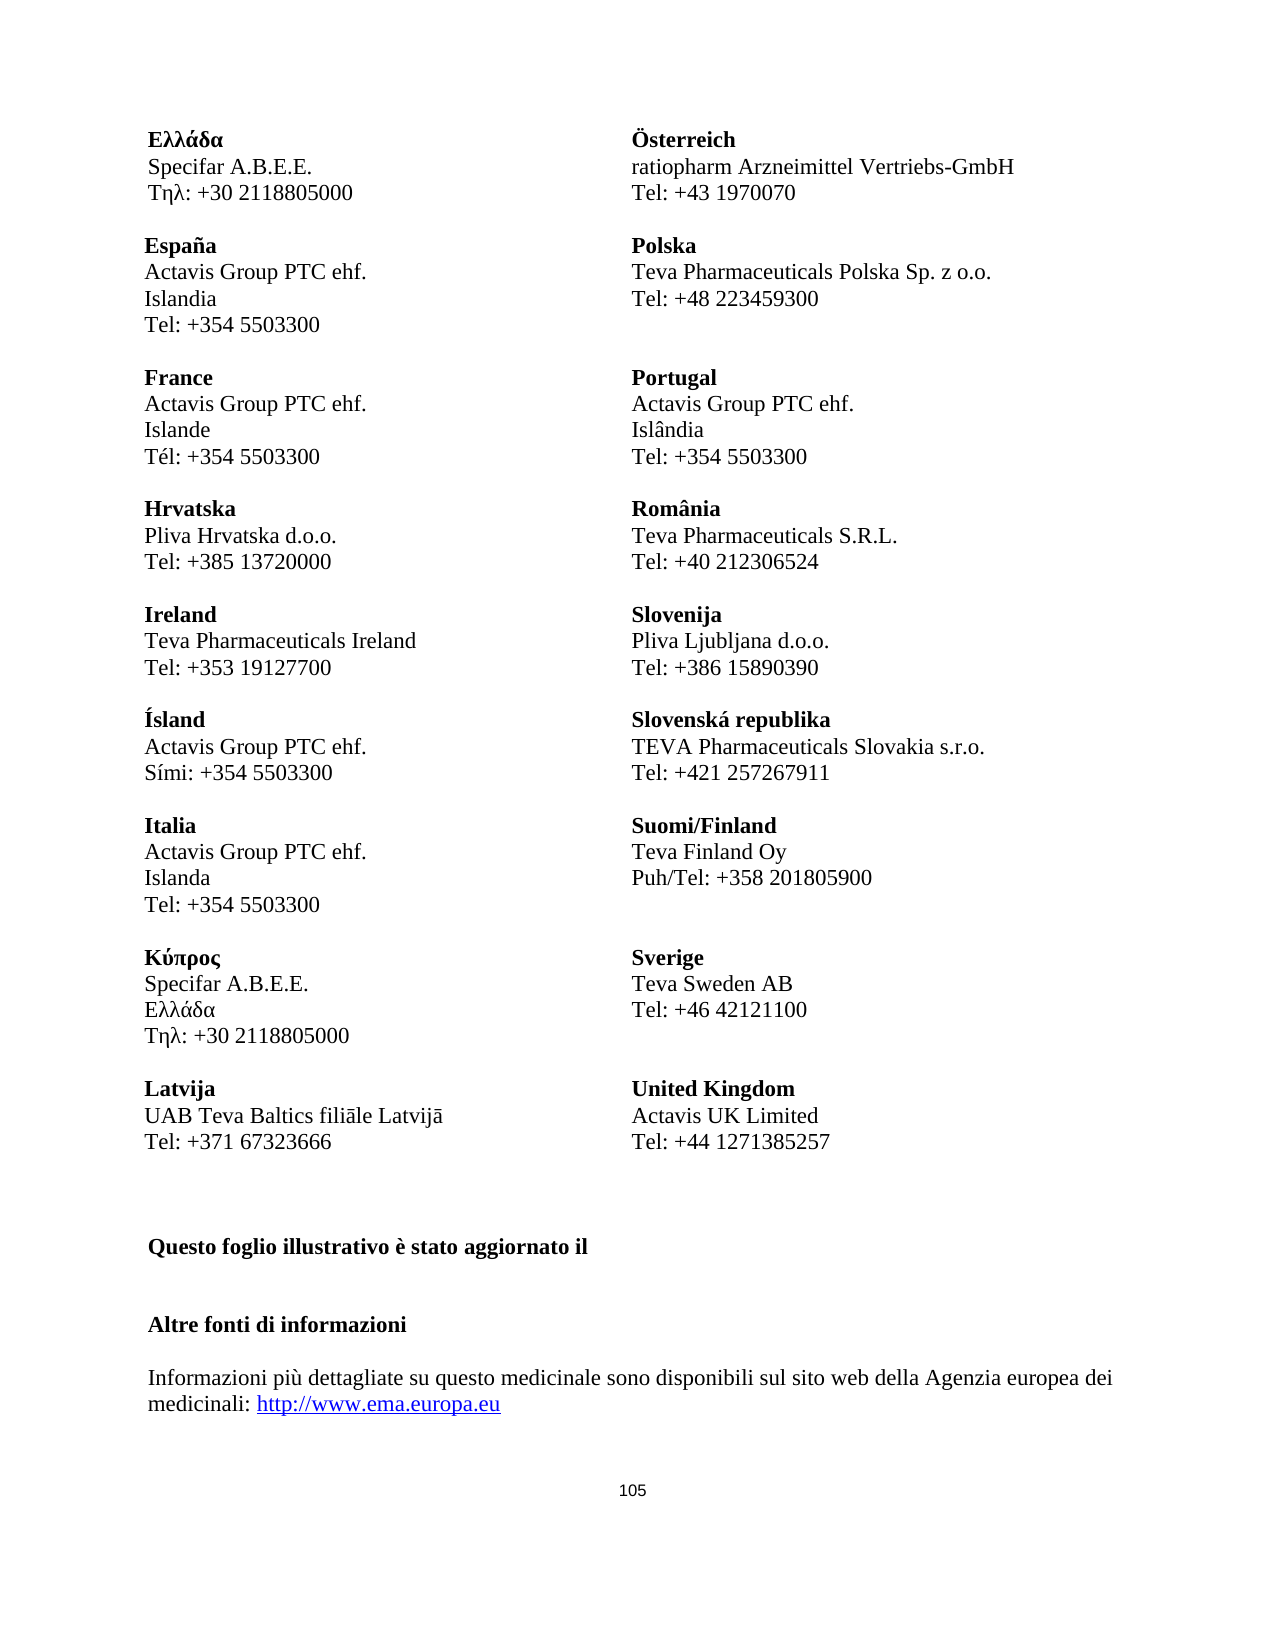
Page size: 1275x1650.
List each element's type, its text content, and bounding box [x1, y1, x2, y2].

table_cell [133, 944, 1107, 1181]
list Questo foglio illustrativo è stato aggiornato il [148, 1233, 1127, 1260]
text Altre fonti di informazioni [148, 1311, 1174, 1337]
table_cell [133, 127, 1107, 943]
text Informazioni più dettagliate su questo medicinale sono disponibili sul sito web della Agenzia europea dei medicinali: http://www.ema.europa.eu [148, 1363, 1127, 1416]
